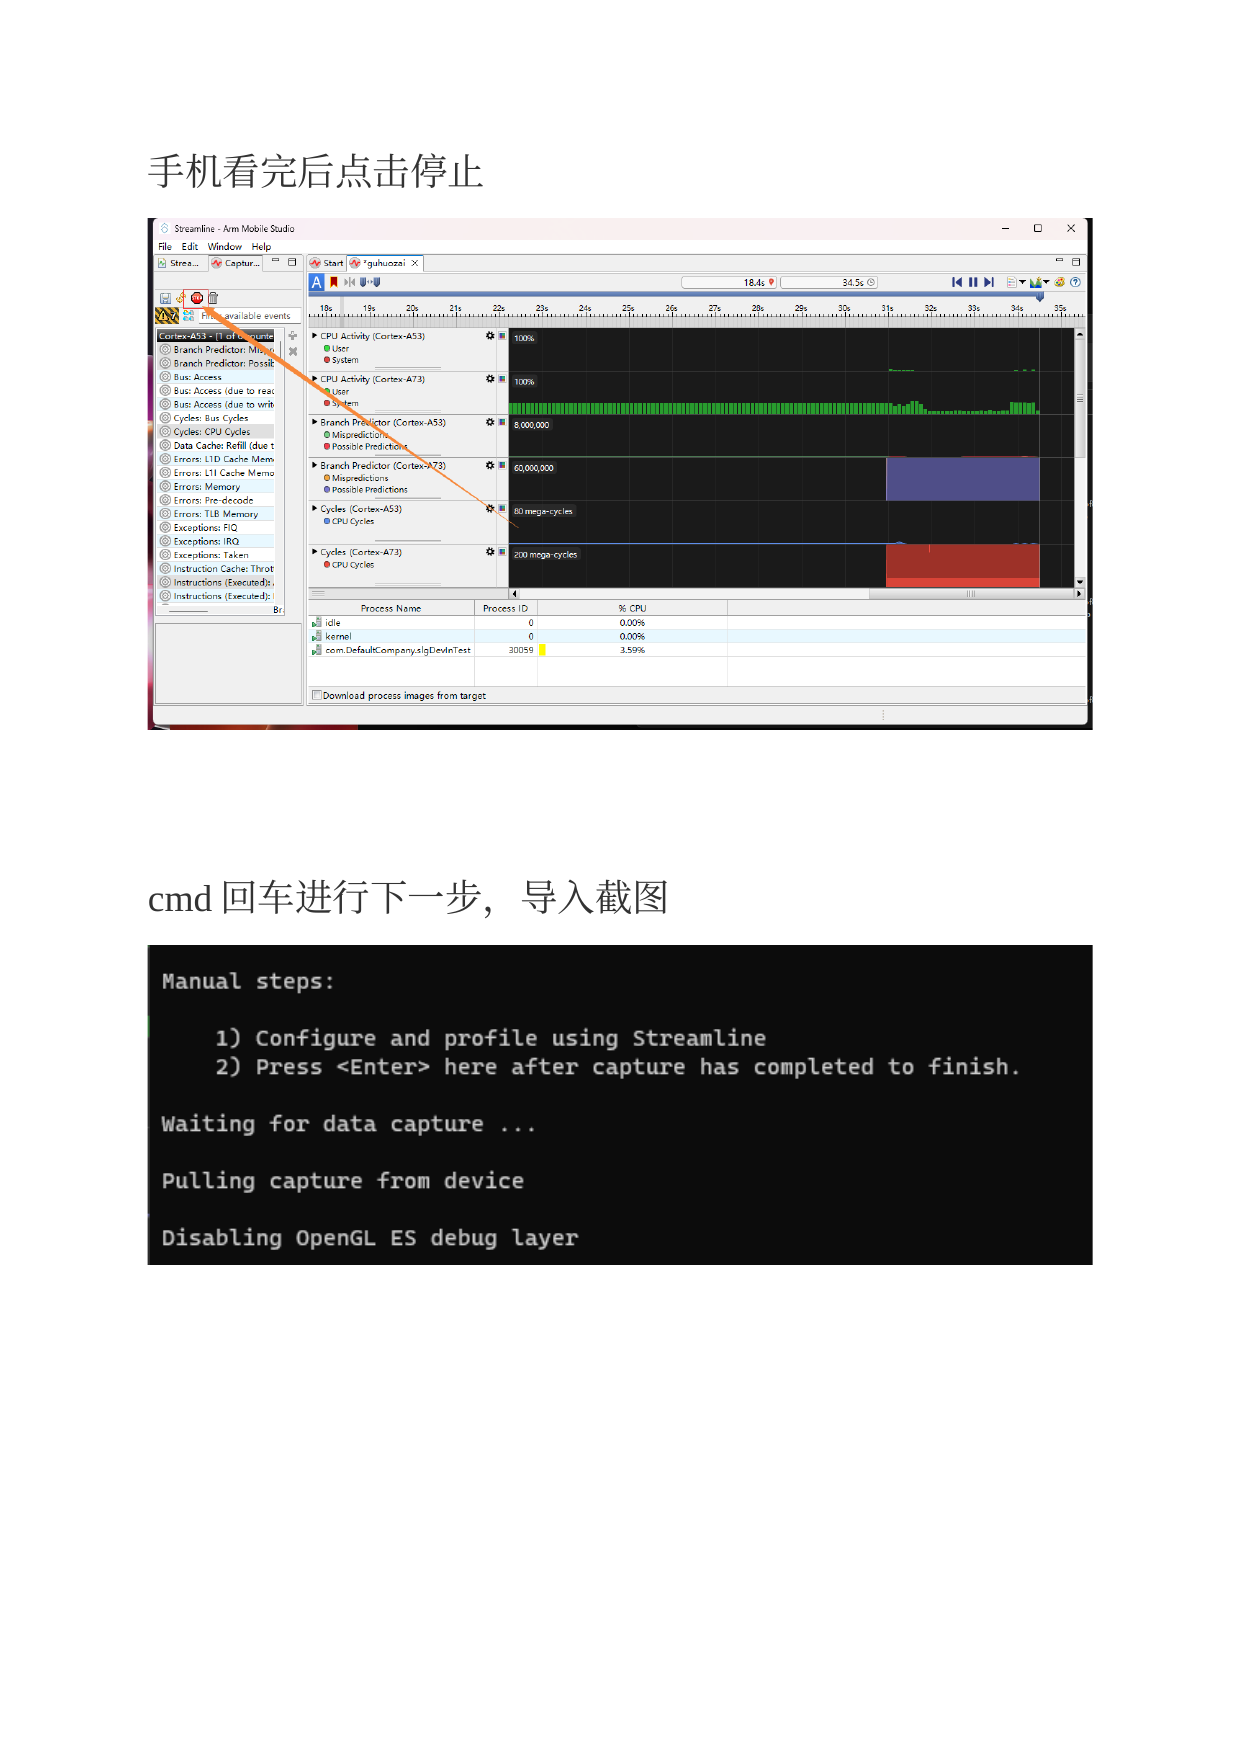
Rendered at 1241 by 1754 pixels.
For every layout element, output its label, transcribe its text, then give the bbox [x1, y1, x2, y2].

text cmd回车进行下一步，导入截图 [148, 869, 1093, 922]
picture [147, 945, 1093, 1265]
picture [147, 218, 1093, 730]
text 手机看完后点击停止 [148, 142, 1093, 196]
